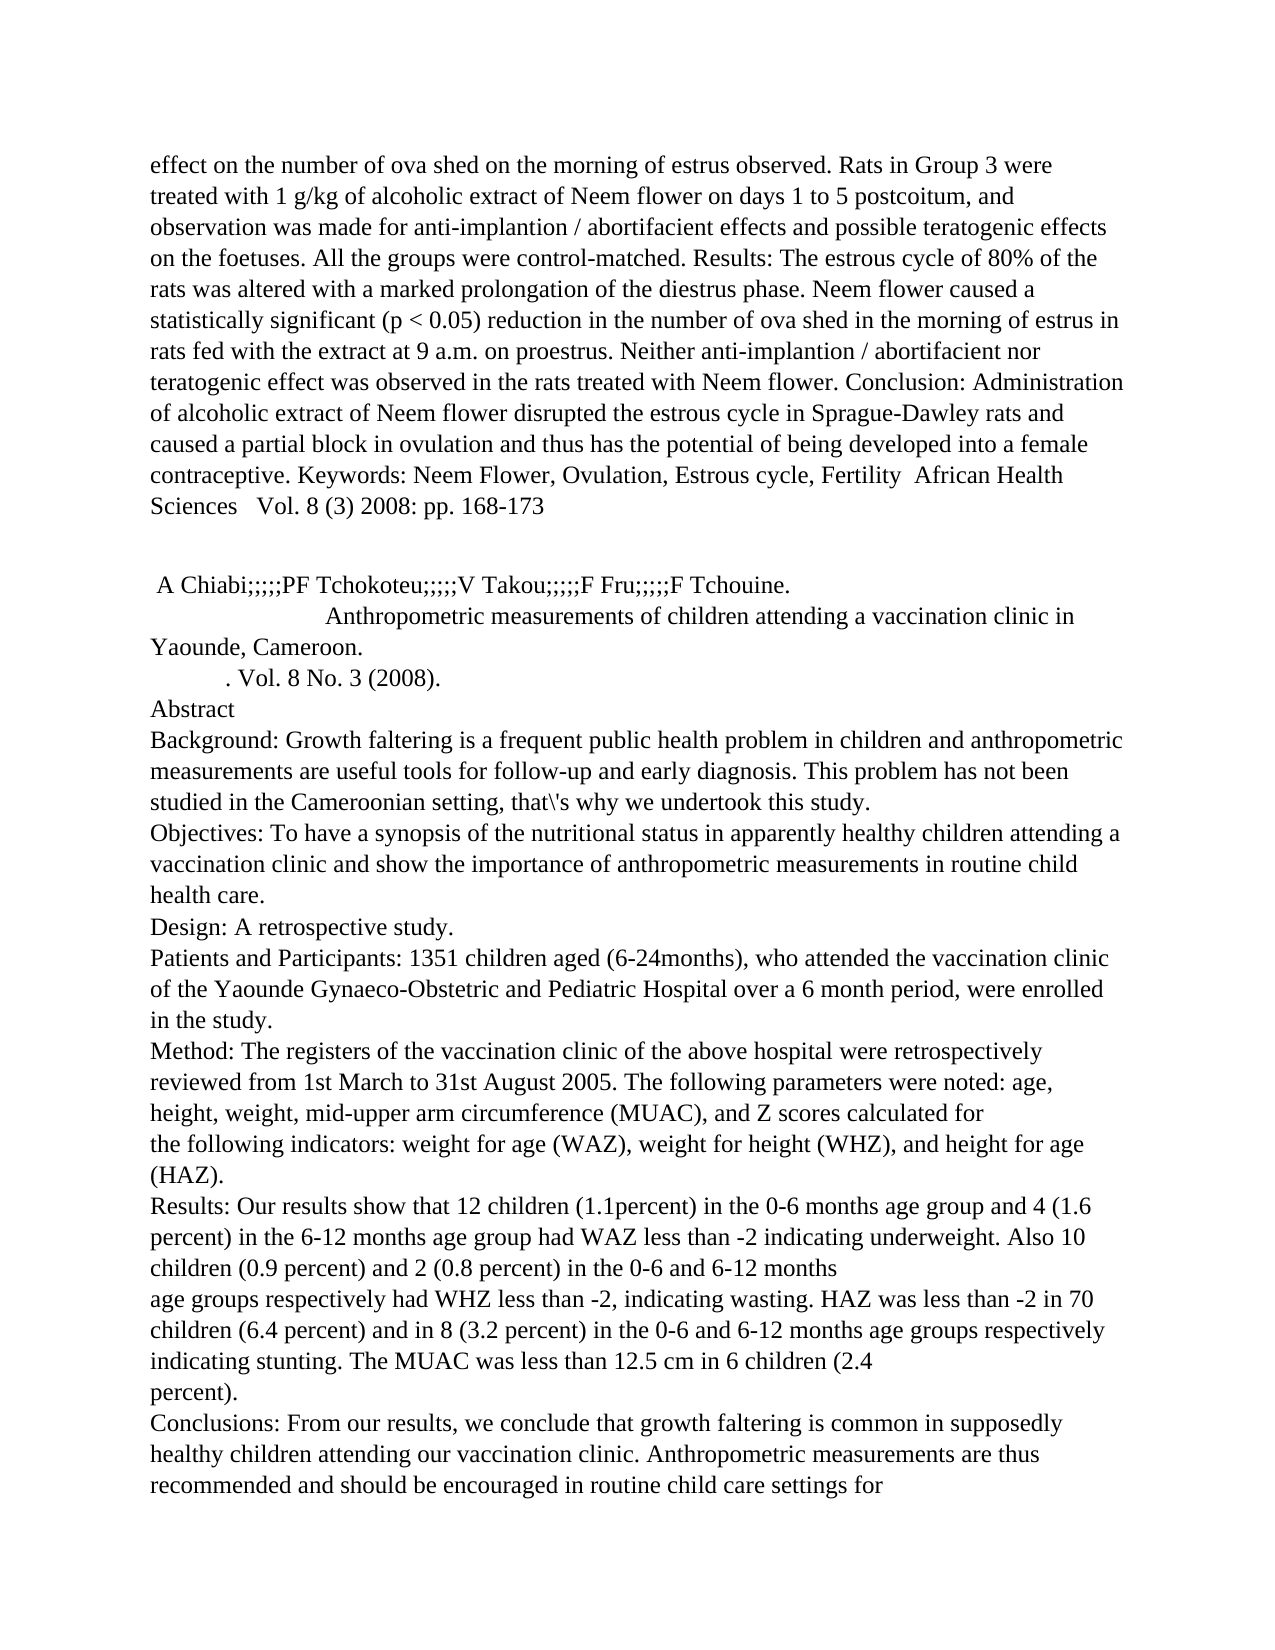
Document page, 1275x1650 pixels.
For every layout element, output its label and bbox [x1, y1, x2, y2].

text [150, 150, 1125, 551]
text [150, 570, 1125, 1499]
